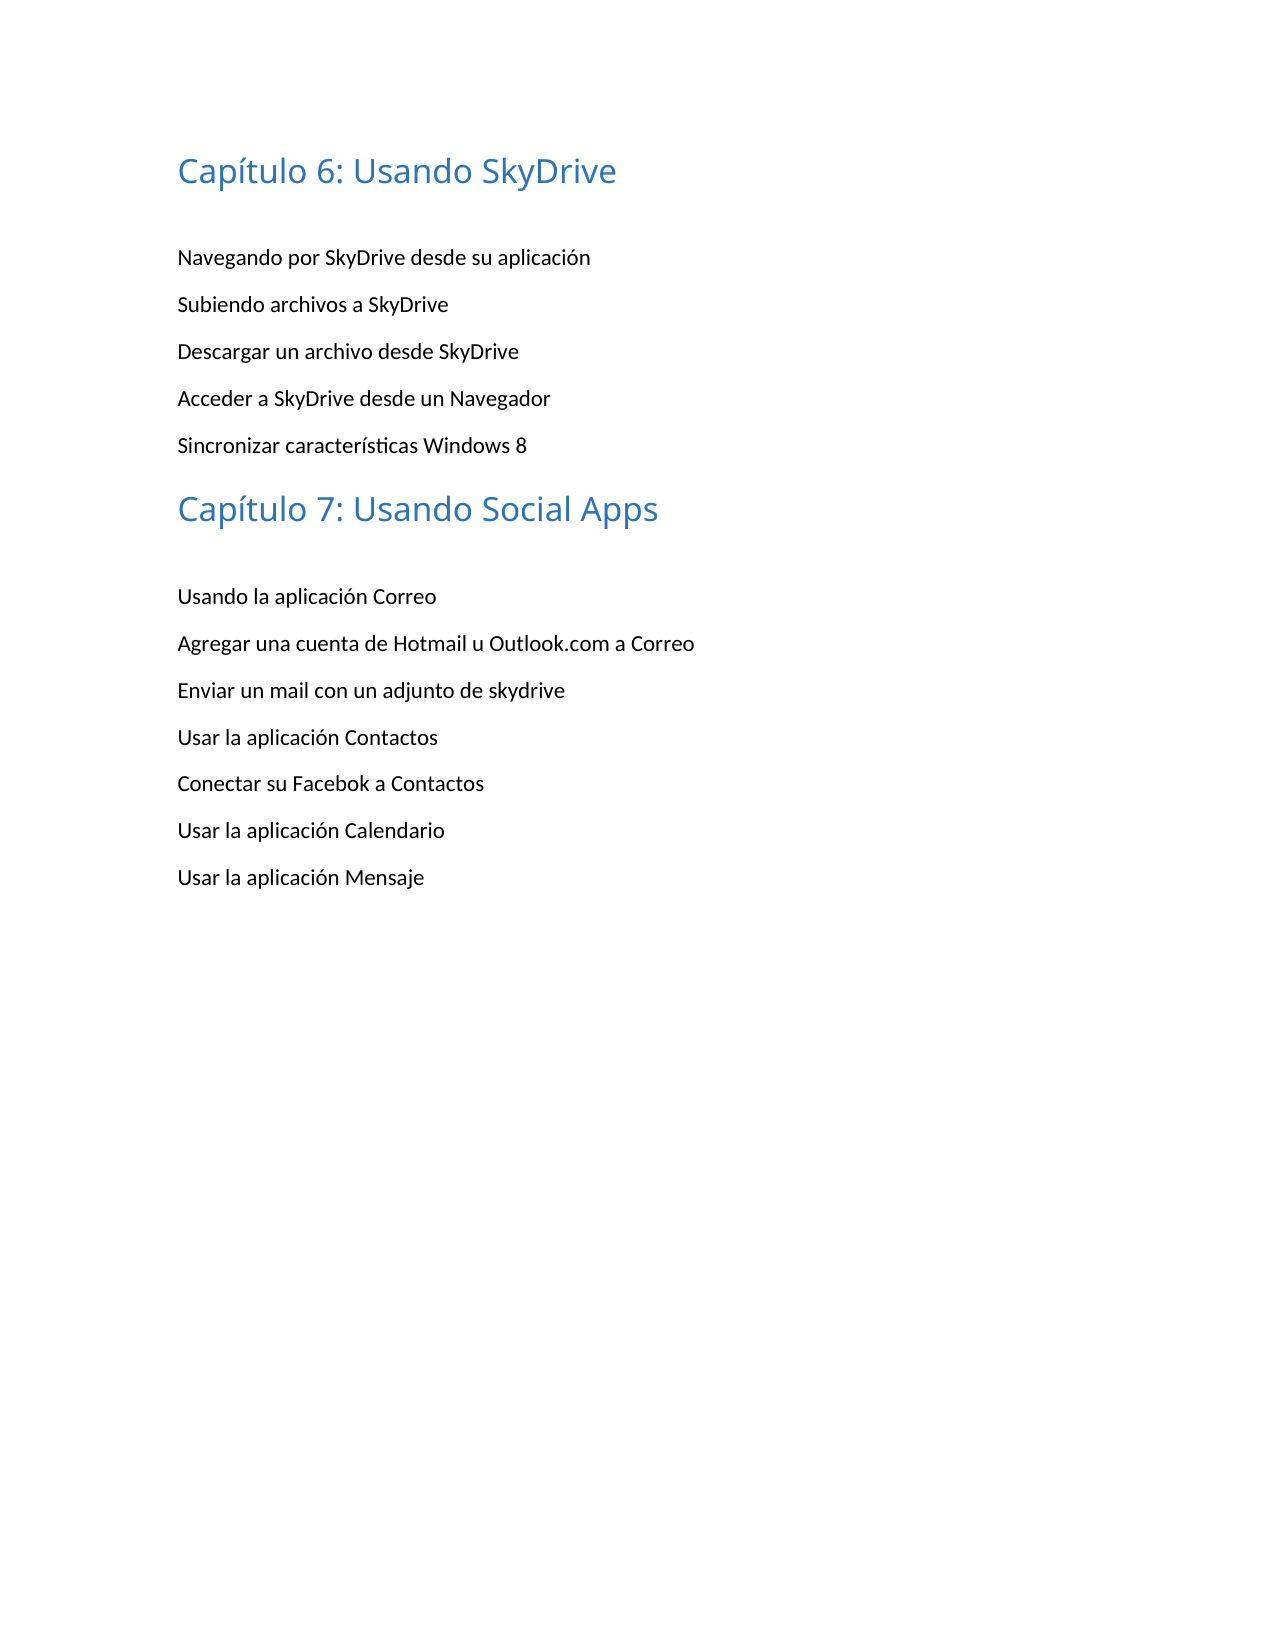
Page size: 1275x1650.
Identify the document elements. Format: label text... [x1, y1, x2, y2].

text Descargar un archivo desde SkyDrive [177, 337, 1098, 365]
text Conectar su Facebok a Contactos [177, 769, 1098, 797]
text Enviar un mail con un adjunto de skydrive [177, 676, 1098, 704]
text Usando la aplicación Correo [177, 582, 1098, 610]
text Usar la aplicación Contactos [177, 723, 1098, 751]
text Navegando por SkyDrive desde su aplicación [177, 243, 1098, 271]
text Sincronizar características Windows 8 [177, 431, 1098, 459]
text Usar la aplicación Calendario [177, 816, 1098, 844]
text Usar la aplicación Mensaje [177, 863, 1098, 891]
text Subiendo archivos a SkyDrive [177, 290, 1098, 318]
text Agregar una cuenta de Hotmail u Outlook.com a Correo [177, 629, 1098, 657]
subtitle Capítulo 7: Usando Social Apps [177, 486, 1098, 532]
subtitle Capítulo 6: Usando SkyDrive [177, 148, 1098, 193]
text Acceder a SkyDrive desde un Navegador [177, 384, 1098, 412]
